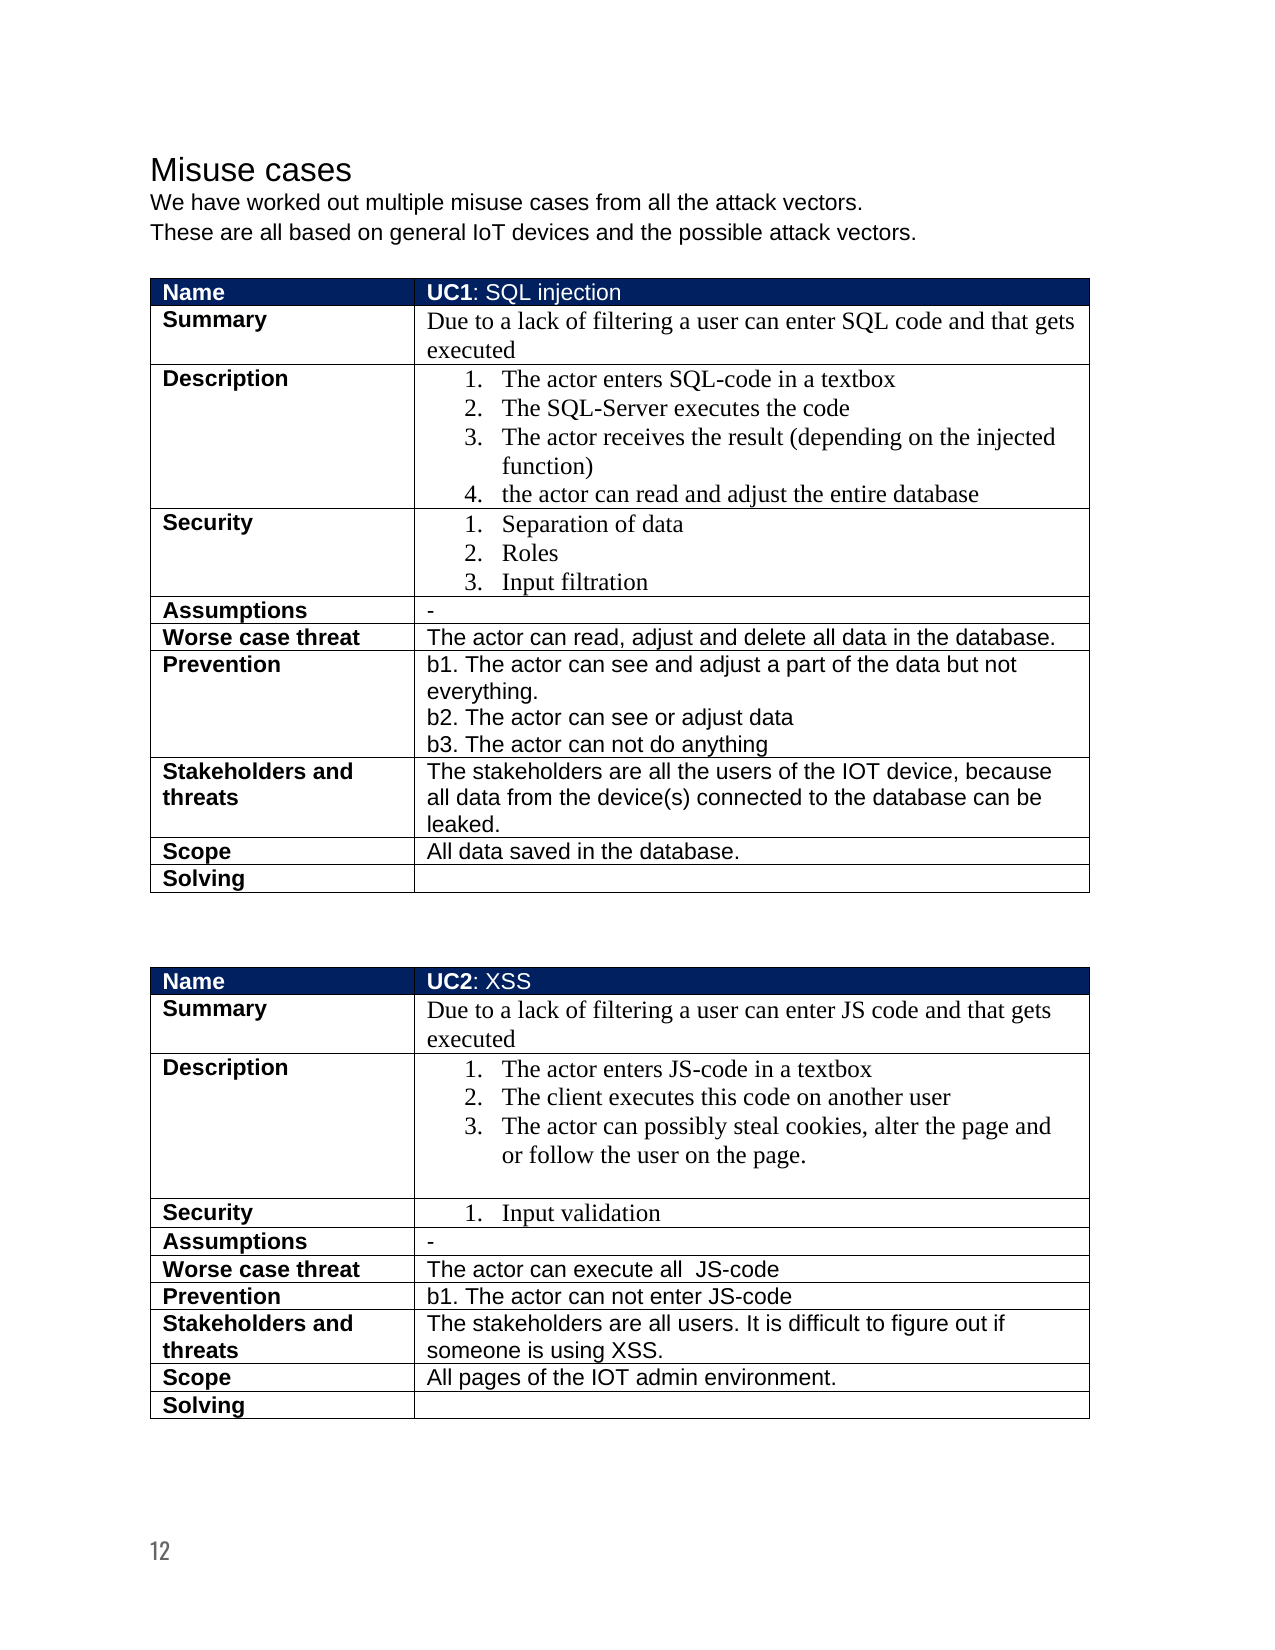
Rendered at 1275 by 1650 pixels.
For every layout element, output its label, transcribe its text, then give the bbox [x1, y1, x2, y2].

table_cell - [415, 597, 1089, 623]
table_cell Assumptions [151, 1228, 414, 1254]
table_cell [415, 1392, 1089, 1418]
table_cell Solving [151, 865, 414, 892]
table_cell Security [151, 509, 414, 596]
table_cell Summary [151, 995, 414, 1053]
table_cell Description [151, 1054, 414, 1197]
text Misuse cases [150, 150, 1125, 188]
table_cell The actor enters SQL-code in a textbox The SQL-Server executes the code The actor receives the result (depending on the injected function) the actor can read and adjust the entire database [415, 365, 1089, 508]
table_header UC1: SQL injection [415, 279, 1089, 305]
table_cell Summary [151, 306, 414, 363]
table_cell Scope [151, 1364, 414, 1391]
table_cell The stakeholders are all the users of the IOT device, because all data from the device(s) connected to the database can be leaked. [415, 758, 1089, 837]
table_cell The actor enters JS-code in a textbox The client executes this code on another user The actor can possibly steal cookies, alter the page and or follow the user on the page. [415, 1054, 1089, 1197]
table_cell b1. The actor can see and adjust a part of the data but not everything. b2. The actor can see or adjust data b3. The actor can not do anything [415, 651, 1089, 757]
table_cell The stakeholders are all users. It is difficult to figure out if someone is using XSS. [415, 1310, 1089, 1363]
table_cell Scope [151, 838, 414, 864]
table_cell [415, 865, 1089, 892]
table_header UC2: XSS [415, 968, 1089, 994]
table_cell All pages of the IOT admin environment. [415, 1364, 1089, 1391]
table_cell Separation of data Roles Input filtration [415, 509, 1089, 596]
table_cell - [415, 1228, 1089, 1254]
table_cell The actor can read, adjust and delete all data in the database. [415, 624, 1089, 650]
table_cell Input validation [415, 1199, 1089, 1227]
table_cell Prevention [151, 651, 414, 757]
table_cell Prevention [151, 1283, 414, 1309]
text We have worked out multiple misuse cases from all the attack vectors. [150, 188, 1125, 215]
table_cell b1. The actor can not enter JS-code [415, 1283, 1089, 1309]
table_cell All data saved in the database. [415, 838, 1089, 864]
table_cell Due to a lack of filtering a user can enter JS code and that gets executed [415, 995, 1089, 1053]
table_cell Stakeholders and threats [151, 1310, 414, 1363]
table_header Name [151, 968, 414, 994]
table_cell Worse case threat [151, 1256, 414, 1282]
table_cell Worse case threat [151, 624, 414, 650]
table_cell Due to a lack of filtering a user can enter SQL code and that gets executed [415, 306, 1089, 363]
table_cell Description [151, 365, 414, 508]
table_cell Solving [151, 1392, 414, 1418]
table_cell Security [151, 1199, 414, 1227]
table_header Name [151, 279, 414, 305]
table_cell Stakeholders and threats [151, 758, 414, 837]
table_cell Assumptions [151, 597, 414, 623]
table_cell The actor can execute all JS-code [415, 1256, 1089, 1282]
text These are all based on general IoT devices and the possible attack vectors. [150, 219, 1125, 245]
